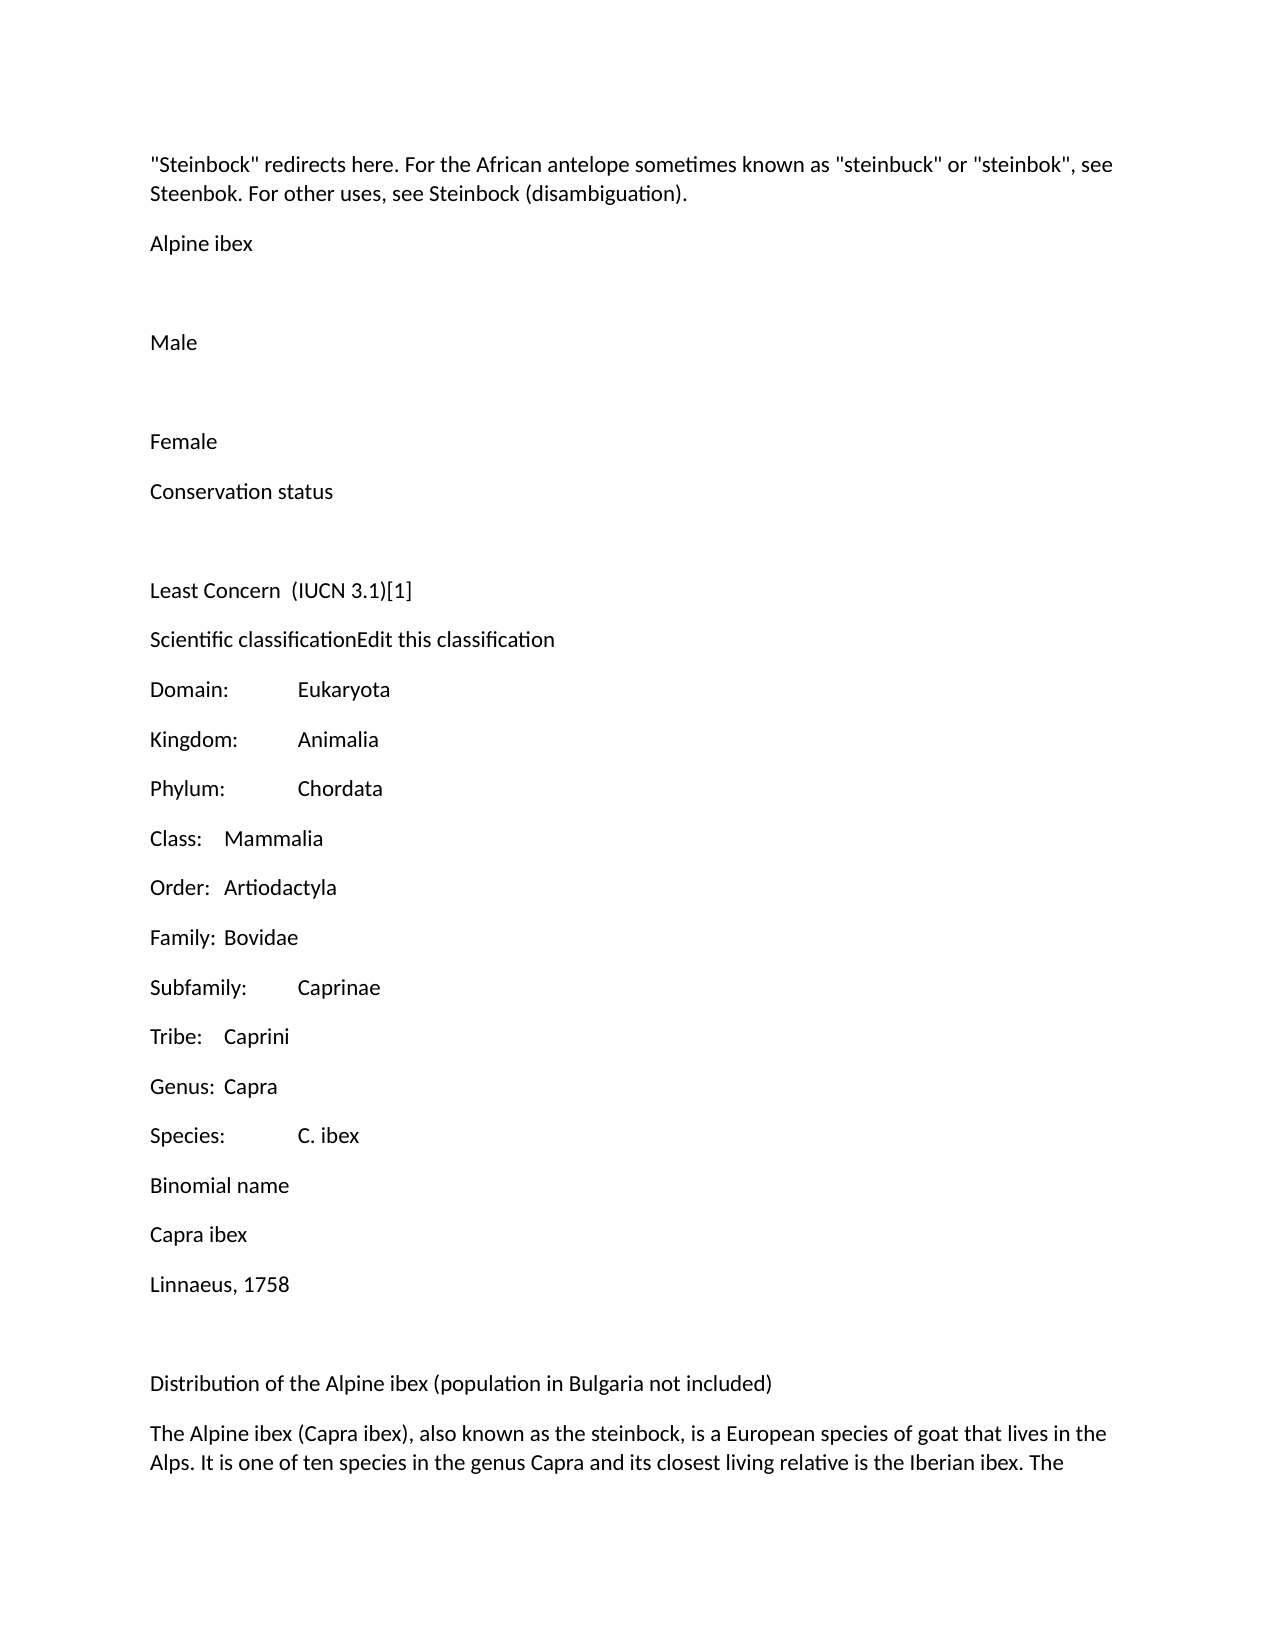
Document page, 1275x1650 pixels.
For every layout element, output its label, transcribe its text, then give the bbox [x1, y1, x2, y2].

text Female [150, 427, 1125, 455]
text Distribution of the Alpine ibex (population in Bulgaria not included) [150, 1369, 1125, 1397]
text Capra ibex [150, 1220, 1125, 1249]
text Conservation status [150, 476, 1125, 505]
text Least Concern (IUCN 3.1)[1] [150, 575, 1125, 604]
text Alpine ibex [150, 228, 1125, 257]
text Tribe: Caprini [150, 1022, 1125, 1050]
text Genus: Capra [150, 1071, 1125, 1100]
text Order: Artiodactyla [150, 873, 1125, 902]
text Binomial name [150, 1170, 1125, 1199]
text Subfamily: Caprinae [150, 972, 1125, 1001]
text Domain: Eukaryota [150, 674, 1125, 703]
text Kingdom: Animalia [150, 724, 1125, 753]
text Male [150, 327, 1125, 356]
text Family: Bovidae [150, 922, 1125, 951]
text Scientific classificationEdit this classification [150, 625, 1125, 654]
text Phylum: Chordata [150, 774, 1125, 802]
text Linnaeus, 1758 [150, 1269, 1125, 1298]
text "Steinbock" redirects here. For the African antelope sometimes known as "steinbuck" or "steinbok", see Steenbok. For other uses, see Steinbock (disambiguation). [150, 150, 1125, 207]
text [150, 1418, 1125, 1476]
text Class: Mammalia [150, 823, 1125, 852]
text Species: C. ibex [150, 1121, 1125, 1149]
